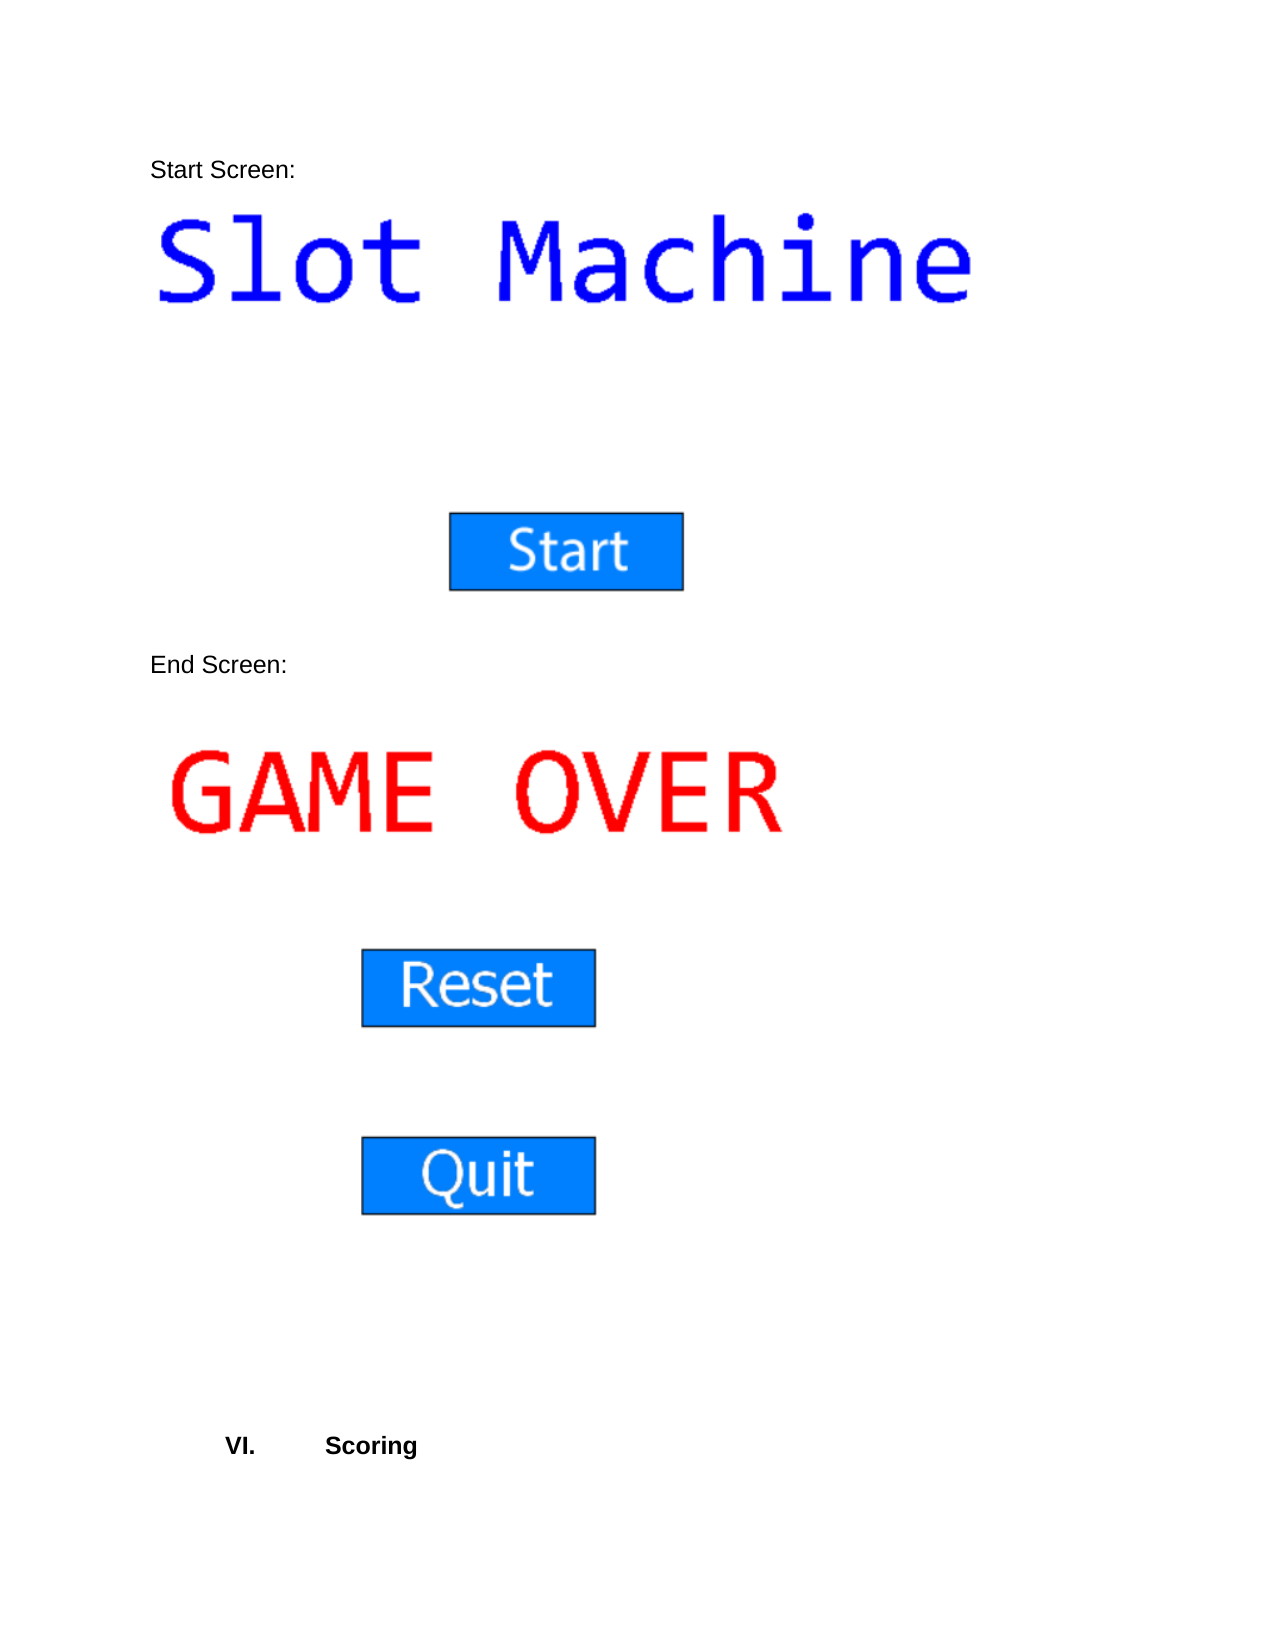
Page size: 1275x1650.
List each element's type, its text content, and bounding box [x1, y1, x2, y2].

picture [150, 708, 809, 1286]
text End Screen: [150, 650, 1125, 679]
text VI. Scoring [225, 1431, 1125, 1460]
picture [150, 187, 997, 622]
